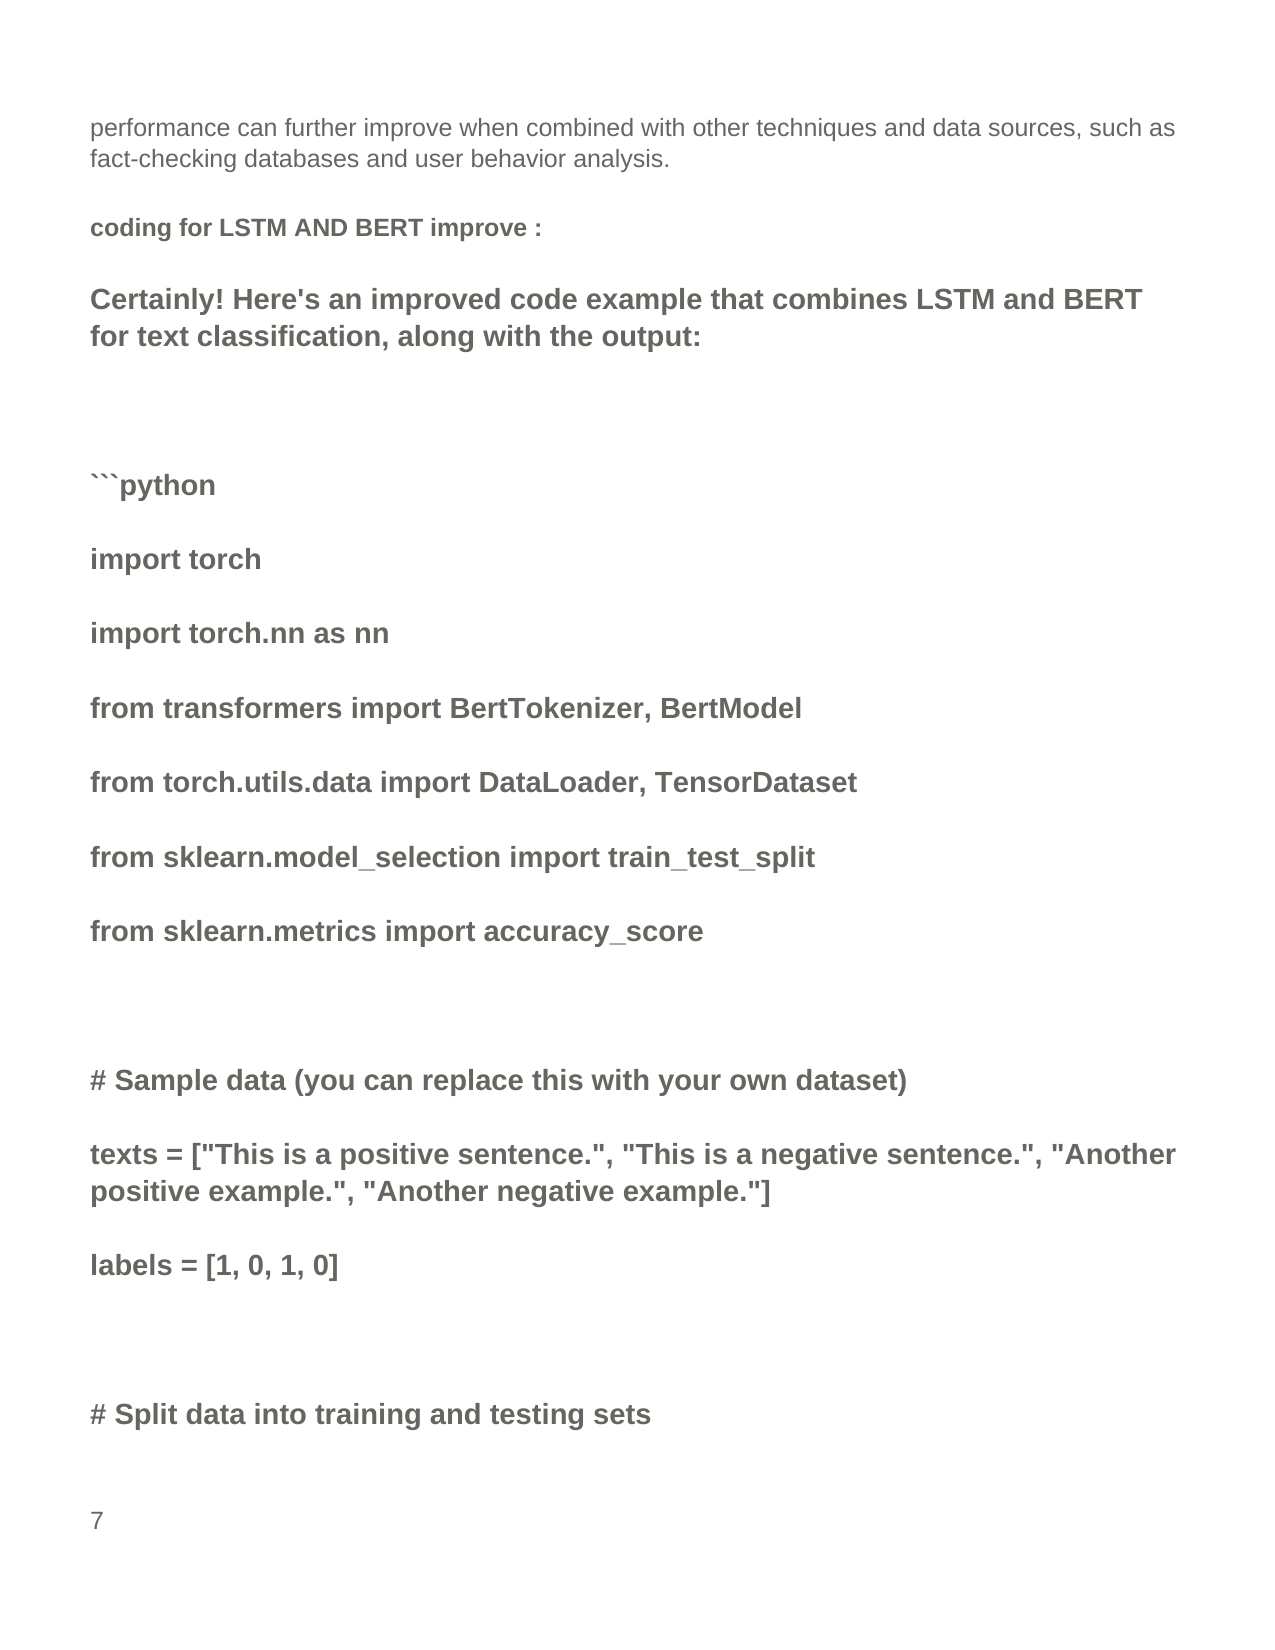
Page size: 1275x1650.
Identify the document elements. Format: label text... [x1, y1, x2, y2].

text ```python [90, 468, 1185, 501]
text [90, 112, 1185, 173]
text import torch [90, 542, 1185, 576]
text coding for LSTM AND BERT improve : [90, 213, 1185, 242]
text from torch.utils.data import DataLoader, TensorDataset [90, 765, 1185, 799]
text from sklearn.metrics import accuracy_score [90, 914, 1185, 948]
text labels = [1, 0, 1, 0] [90, 1248, 1185, 1282]
text import torch.nn as nn [90, 617, 1185, 650]
text texts = ["This is a positive sentence.", "This is a negative sentence.", "Another positive example.", "Another negative example."] [90, 1137, 1185, 1208]
text from transformers import BertTokenizer, BertModel [90, 691, 1185, 724]
text from sklearn.model_selection import train_test_split [90, 840, 1185, 873]
text Certainly! Here's an improved code example that combines LSTM and BERT for text classification, along with the output: [90, 282, 1185, 353]
text # Split data into training and testing sets [90, 1397, 1185, 1431]
text # Sample data (you can replace this with your own dataset) [90, 1063, 1185, 1096]
